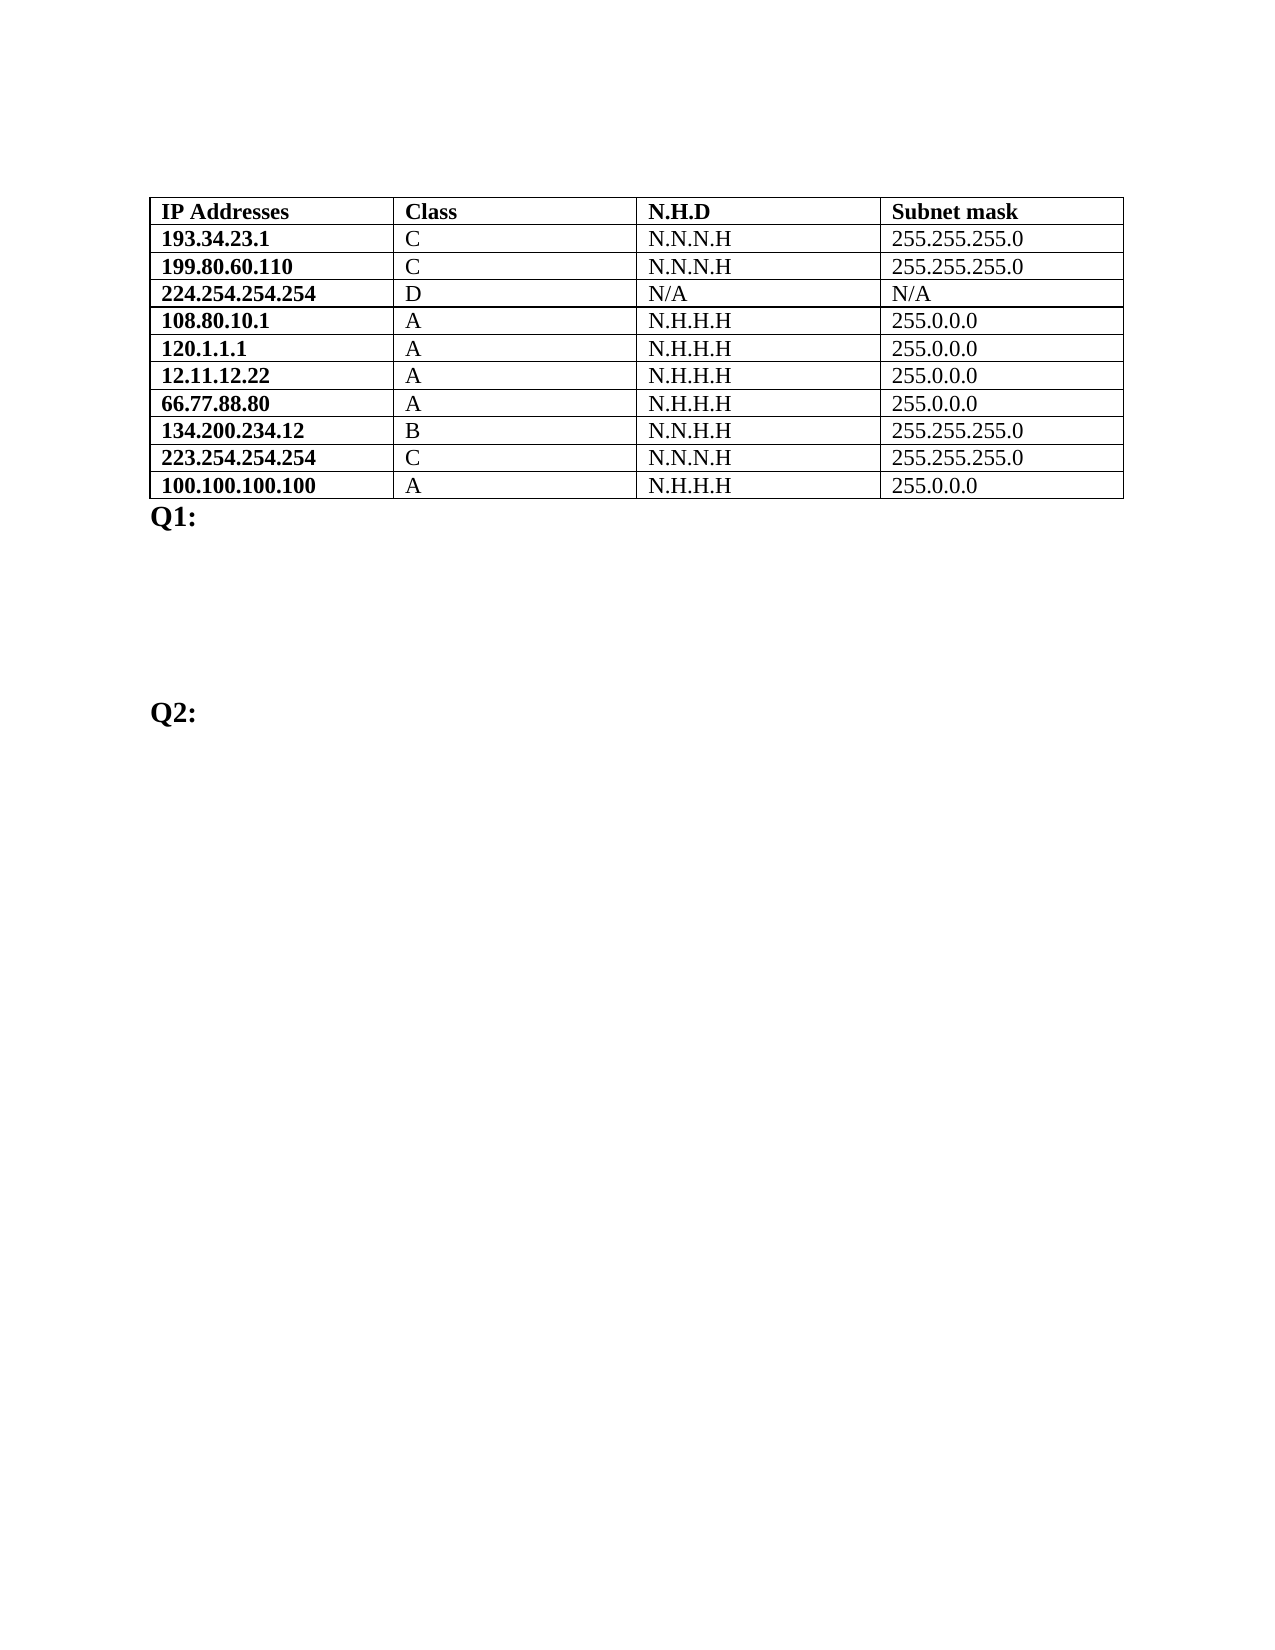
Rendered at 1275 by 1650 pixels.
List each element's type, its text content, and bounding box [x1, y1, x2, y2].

table_cell 255.0.0.0 [881, 308, 1123, 334]
table_cell 255.0.0.0 [881, 390, 1123, 416]
table_cell D [394, 280, 636, 306]
table_cell 66.77.88.80 [151, 390, 393, 416]
table_header N.H.D [637, 198, 880, 224]
table_cell C [394, 225, 636, 252]
text Q2: [150, 695, 1125, 729]
table_cell A [394, 308, 636, 334]
table_cell N.N.N.H [637, 225, 880, 252]
table_cell 255.0.0.0 [881, 335, 1123, 361]
table_cell 193.34.23.1 [151, 225, 393, 252]
table_cell A [394, 390, 636, 416]
table_header Subnet mask [881, 198, 1123, 224]
table_cell N.H.H.H [637, 308, 880, 334]
text Q1: [150, 499, 1125, 533]
table_cell 255.0.0.0 [881, 362, 1123, 389]
table_cell N.H.H.H [637, 362, 880, 389]
table_cell N.N.N.H [637, 253, 880, 279]
table_cell 134.200.234.12 [151, 417, 393, 443]
table_cell A [394, 472, 636, 498]
table_cell 223.254.254.254 [151, 445, 393, 471]
table_cell 199.80.60.110 [151, 253, 393, 279]
table_cell C [394, 445, 636, 471]
table_cell 12.11.12.22 [151, 362, 393, 389]
table_cell 255.255.255.0 [881, 445, 1123, 471]
table_cell N/A [881, 280, 1123, 306]
table_cell 224.254.254.254 [151, 280, 393, 306]
table_cell A [394, 362, 636, 389]
table_header Class [394, 198, 636, 224]
table_cell N.H.H.H [637, 335, 880, 361]
table_cell 255.0.0.0 [881, 472, 1123, 498]
table_cell 255.255.255.0 [881, 225, 1123, 252]
table_cell A [394, 335, 636, 361]
table_cell N.N.H.H [637, 417, 880, 443]
table_cell 100.100.100.100 [151, 472, 393, 498]
table_cell N.H.H.H [637, 390, 880, 416]
table_cell N/A [637, 280, 880, 306]
table_cell 108.80.10.1 [151, 308, 393, 334]
table_cell 255.255.255.0 [881, 417, 1123, 443]
table_cell B [394, 417, 636, 443]
table_cell 255.255.255.0 [881, 253, 1123, 279]
table_cell N.H.H.H [637, 472, 880, 498]
table_cell C [394, 253, 636, 279]
table_header IP Addresses [151, 198, 393, 224]
table_cell 120.1.1.1 [151, 335, 393, 361]
table_cell N.N.N.H [637, 445, 880, 471]
